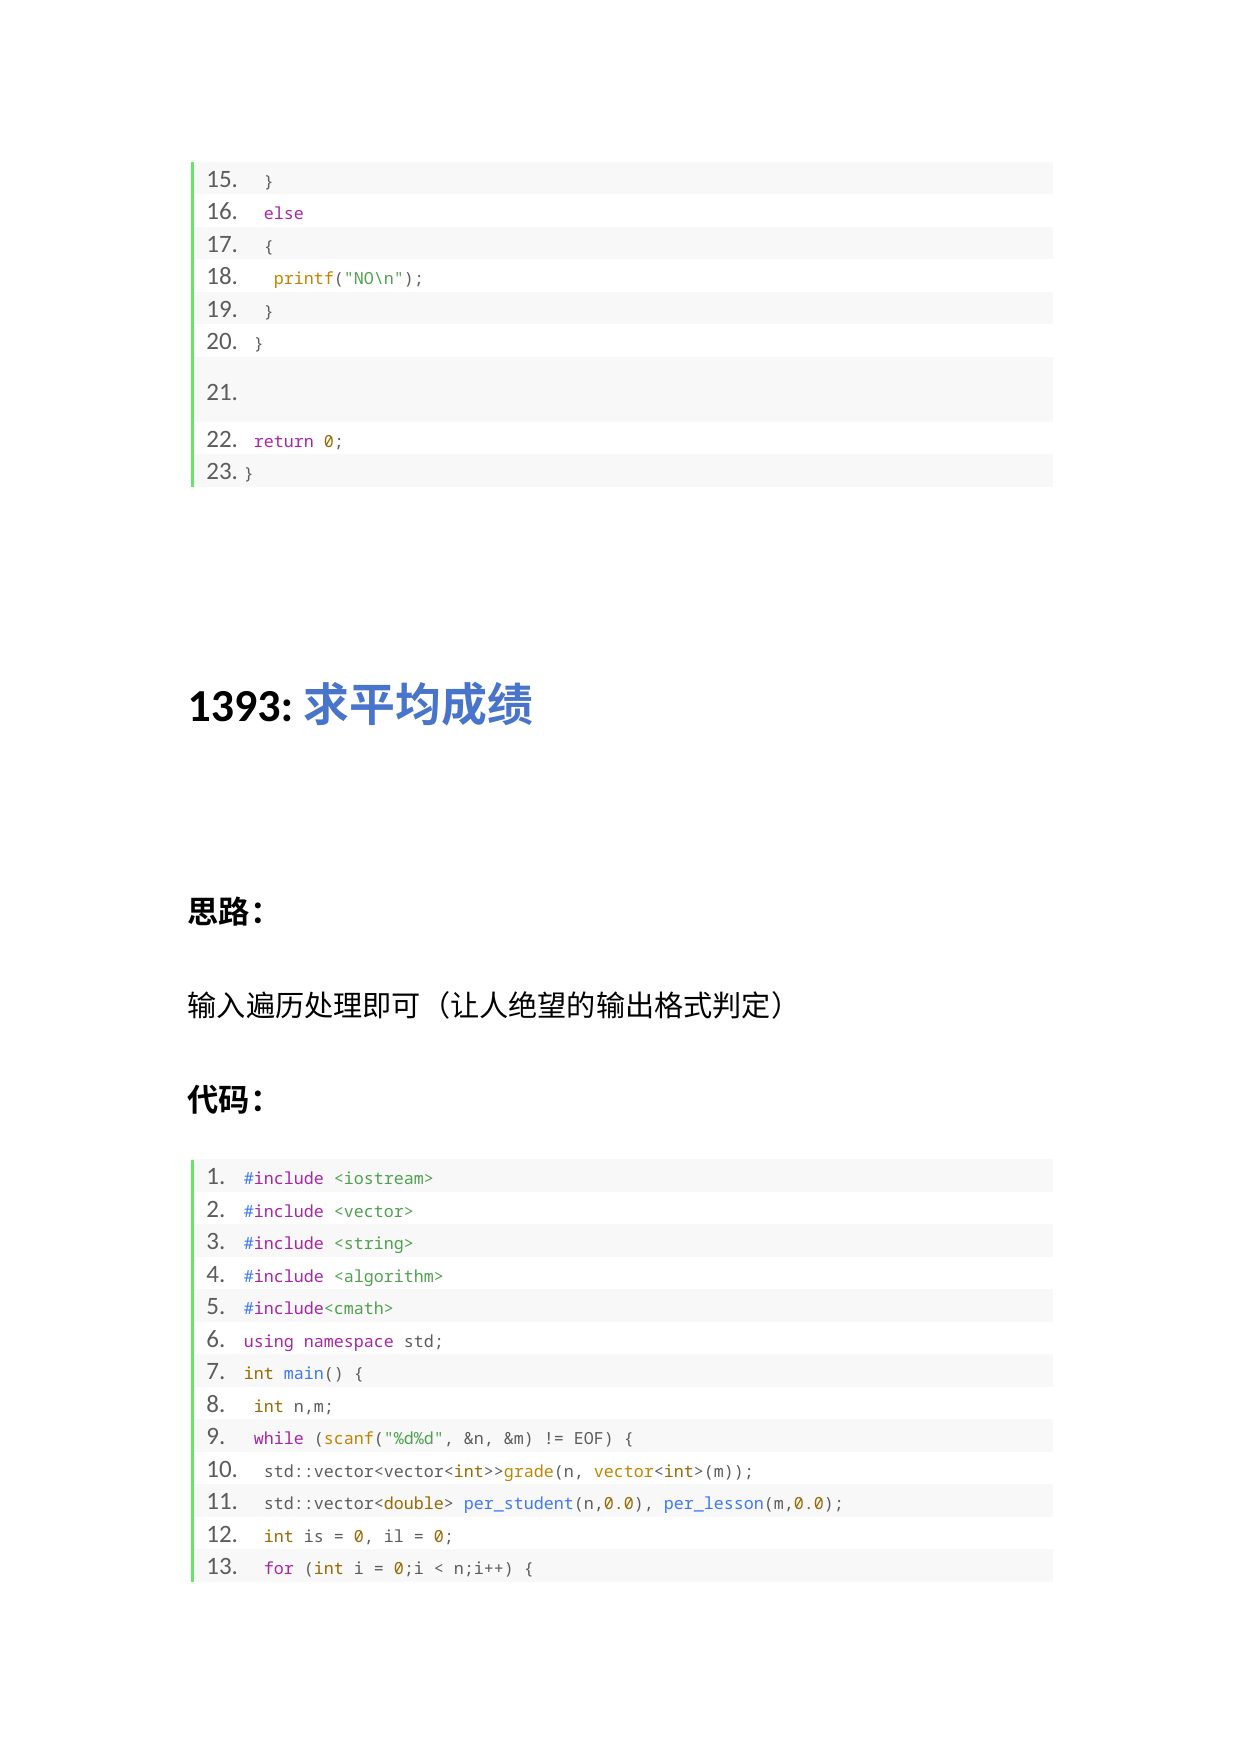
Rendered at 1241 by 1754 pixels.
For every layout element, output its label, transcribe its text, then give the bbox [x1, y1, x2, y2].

list std::vector<vector<int>>grade(n, vector<int>(m)); [194, 1452, 1053, 1484]
list for (int i = 0;i < n;i++) { [194, 1549, 1053, 1582]
list int is = 0, il = 0; [194, 1517, 1053, 1549]
list std::vector<double> per_student(n,0.0), per_lesson(m,0.0); [194, 1484, 1053, 1517]
list #include <string> [194, 1224, 1053, 1257]
subtitle 思路： [187, 877, 1053, 942]
list #include <algorithm> [194, 1257, 1053, 1289]
subtitle 代码： [187, 1065, 1053, 1130]
list } [194, 292, 1053, 324]
list #include <vector> [194, 1192, 1053, 1224]
list return 0; [194, 422, 1053, 454]
list { [194, 227, 1053, 259]
list } [194, 324, 1053, 357]
list int main() { [194, 1354, 1053, 1387]
list #include <iostream> [191, 1159, 1053, 1192]
list using namespace std; [194, 1322, 1053, 1354]
list else [194, 194, 1053, 227]
list int n,m; [194, 1387, 1053, 1419]
list #include<cmath> [194, 1289, 1053, 1322]
text 输入遍历处理即可（让人绝望的输出格式判定） [187, 971, 1053, 1036]
list } [194, 162, 1053, 194]
list while (scanf("%d%d", &n, &m) != EOF) { [194, 1419, 1053, 1452]
list } [194, 454, 1053, 487]
subtitle 1393: 求平均成绩 [187, 652, 1053, 750]
list printf("NO\n"); [194, 259, 1053, 292]
